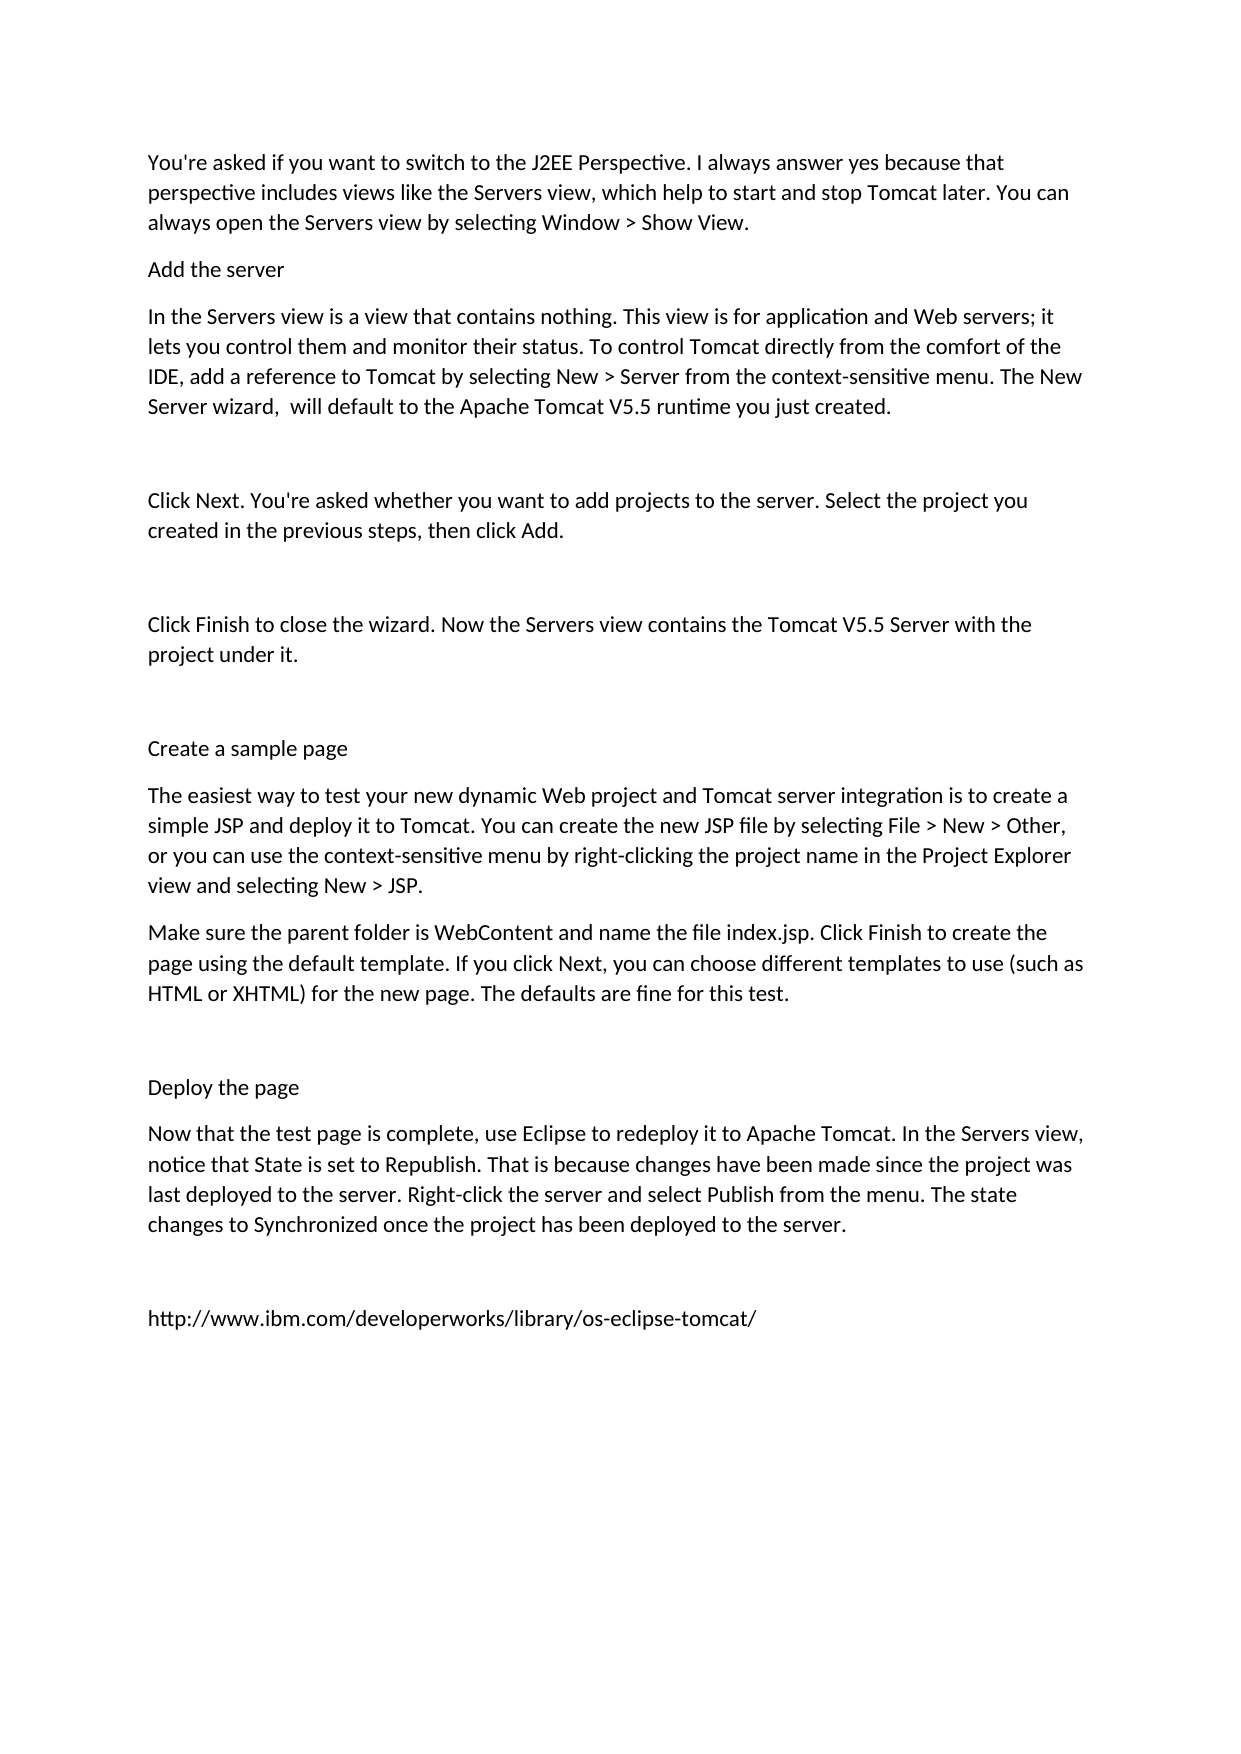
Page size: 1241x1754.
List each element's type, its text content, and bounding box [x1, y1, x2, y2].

text In the Servers view is a view that contains nothing. This view is for application and Web servers; it lets you control them and monitor their status. To control Tomcat directly from the comfort of the IDE, add a reference to Tomcat by selecting New > Server from the context-sensitive menu. The New Server wizard, will default to the Apache Tomcat V5.5 runtime you just created. [148, 302, 1093, 420]
text Click Finish to close the wizard. Now the Servers view contains the Tomcat V5.5 Server with the project under it. [148, 610, 1093, 668]
text Deploy the page [148, 1073, 1093, 1101]
text http://www.ibm.com/developerworks/library/os-eclipse-tomcat/ [148, 1304, 1093, 1332]
text Add the server [148, 255, 1093, 283]
text Now that the test page is complete, use Eclipse to redeploy it to Apache Tomcat. In the Servers view, notice that State is set to Republish. That is because changes have been made since the project was last deployed to the server. Right-click the server and select Publish from the menu. The state changes to Synchronized once the project has been deployed to the server. [148, 1119, 1093, 1238]
text The easiest way to test your new dynamic Web project and Tomcat server integration is to create a simple JSP and deploy it to Tomcat. You can create the new JSP file by selecting File > New > Other, or you can use the context-sensitive menu by right-clicking the project name in the Project Explorer view and selecting New > JSP. [148, 781, 1093, 899]
text Click Next. You're asked whether you want to add projects to the server. Select the project you created in the previous steps, then click Add. [148, 486, 1093, 544]
text Make sure the parent folder is WebContent and name the file index.jsp. Click Finish to create the page using the default template. If you click Next, you can choose different templates to use (such as HTML or XHTML) for the new page. The defaults are fine for this test. [148, 918, 1093, 1007]
text Create a sample page [148, 734, 1093, 762]
text You're asked if you want to switch to the J2EE Perspective. I always answer yes because that perspective includes views like the Servers view, which help to start and stop Tomcat later. You can always open the Servers view by selecting Window > Show View. [148, 148, 1093, 236]
